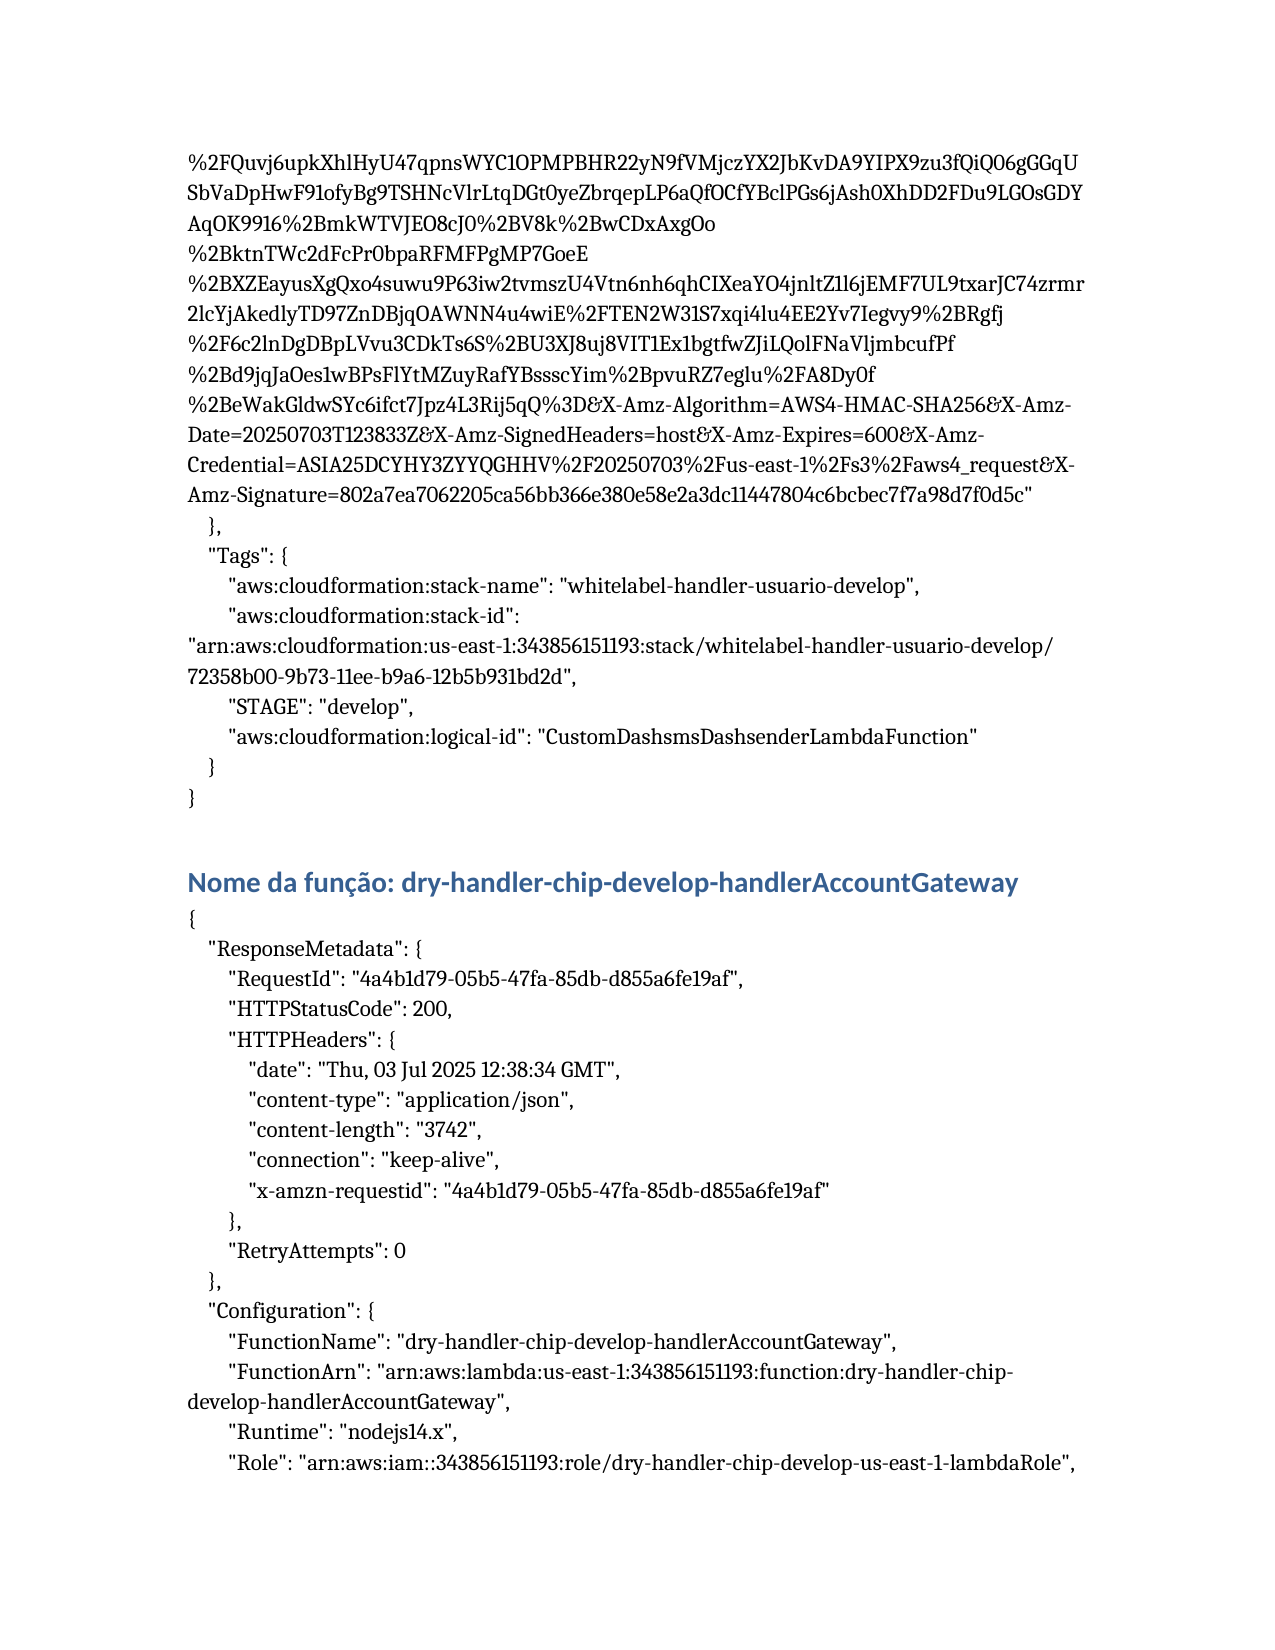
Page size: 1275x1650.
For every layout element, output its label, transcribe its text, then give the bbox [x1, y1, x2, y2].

subtitle Nome da função: dry-handler-chip-develop-handlerAccountGateway [187, 864, 1087, 900]
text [187, 906, 1087, 1476]
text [187, 150, 1087, 811]
